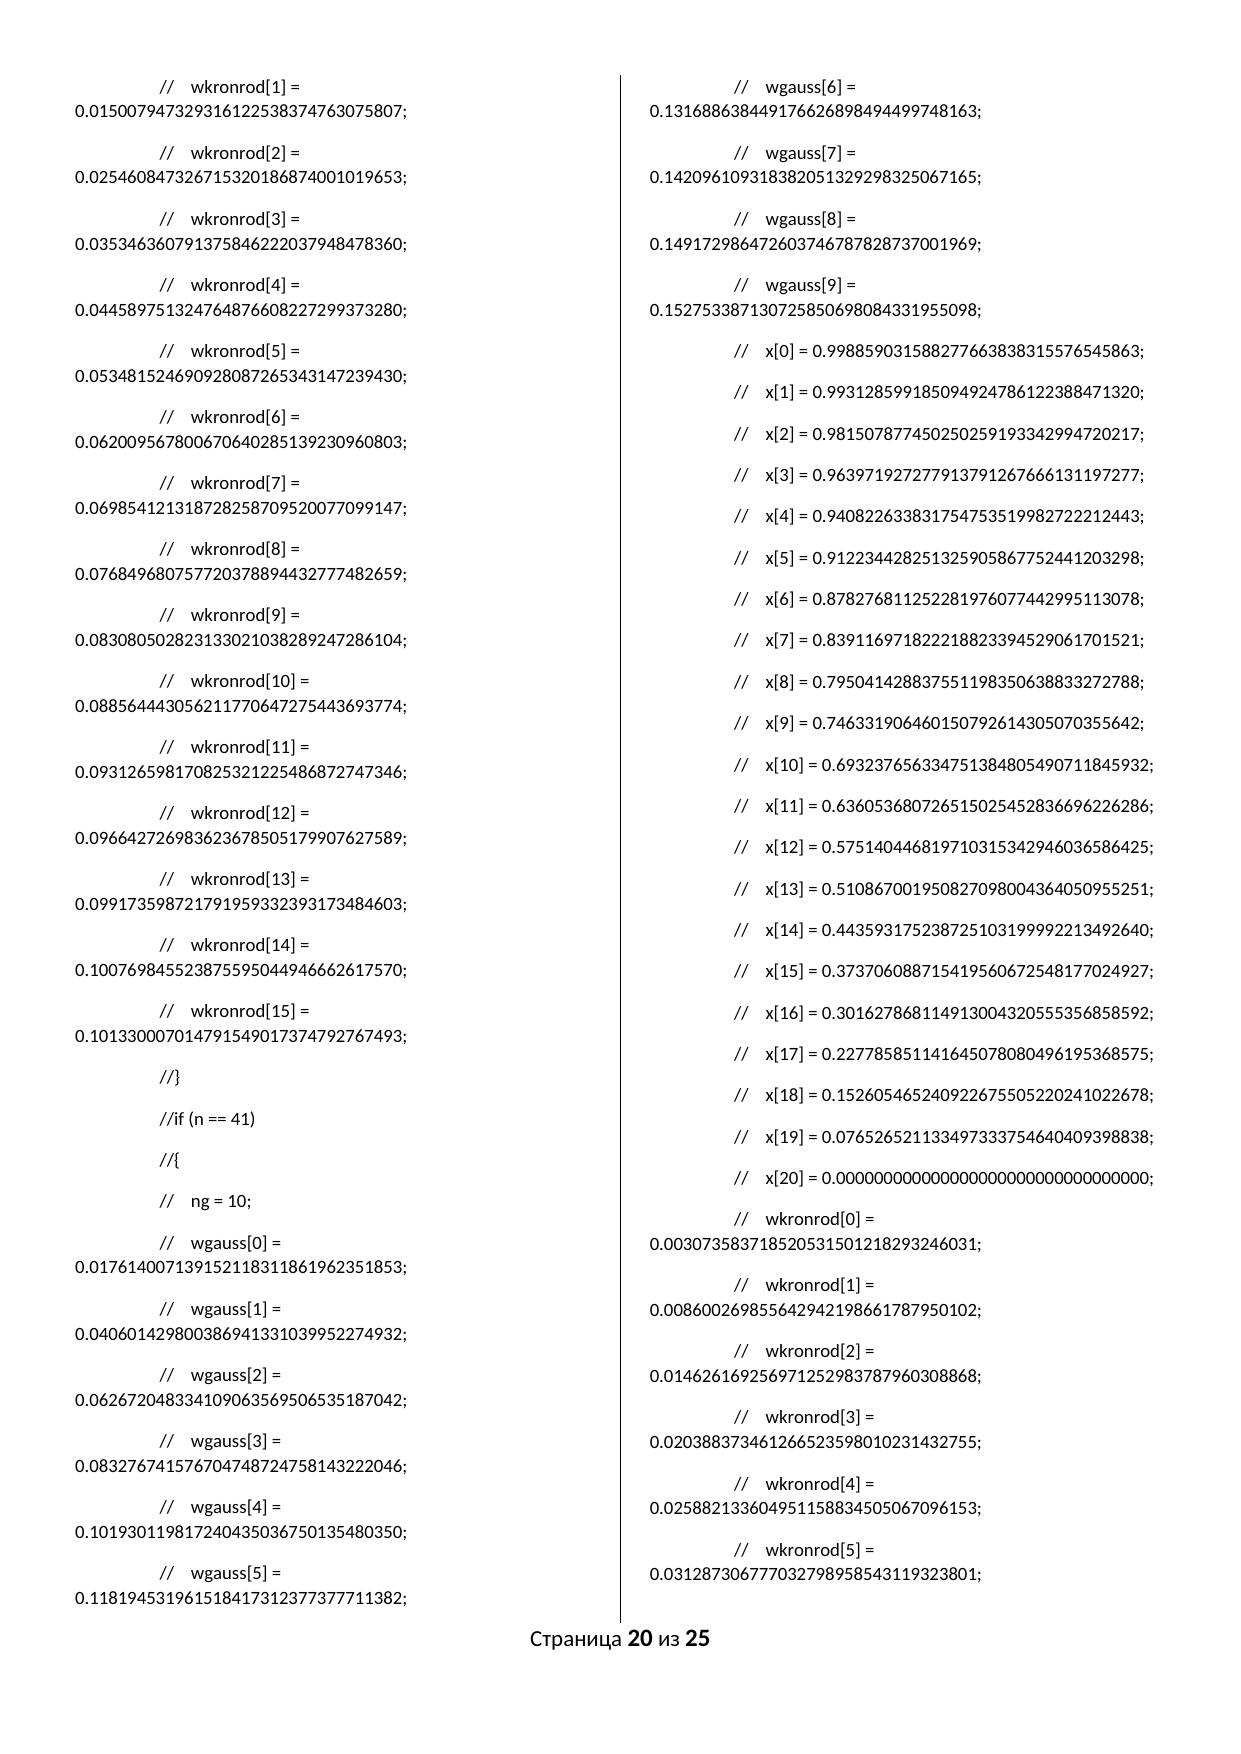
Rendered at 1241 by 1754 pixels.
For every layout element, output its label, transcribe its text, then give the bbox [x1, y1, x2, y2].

text // wkronrod[14] = 0.100769845523875595044946662617570; [75, 933, 591, 981]
text // x[1] = 0.993128599185094924786122388471320; [649, 381, 1165, 403]
text // x[16] = 0.301627868114913004320555356858592; [649, 1001, 1165, 1024]
text // x[14] = 0.443593175238725103199992213492640; [649, 918, 1165, 941]
text // wgauss[2] = 0.062672048334109063569506535187042; [75, 1363, 591, 1411]
text // wgauss[1] = 0.040601429800386941331039952274932; [75, 1297, 591, 1345]
text // x[10] = 0.693237656334751384805490711845932; [649, 753, 1165, 776]
text // wkronrod[8] = 0.076849680757720378894432777482659; [75, 537, 591, 585]
text // x[5] = 0.912234428251325905867752441203298; [649, 546, 1165, 569]
text // x[4] = 0.940822633831754753519982722212443; [649, 504, 1165, 527]
text // wkronrod[4] = 0.044589751324764876608227299373280; [75, 273, 591, 321]
text // x[0] = 0.998859031588277663838315576545863; [649, 339, 1165, 362]
text // wkronrod[3] = 0.020388373461266523598010231432755; [649, 1406, 1165, 1453]
text // wkronrod[9] = 0.083080502823133021038289247286104; [75, 603, 591, 651]
text // x[3] = 0.963971927277913791267666131197277; [649, 463, 1165, 486]
text // wkronrod[2] = 0.025460847326715320186874001019653; [75, 141, 591, 189]
text // wgauss[8] = 0.149172986472603746787828737001969; [649, 207, 1165, 255]
text // wkronrod[0] = 0.003073583718520531501218293246031; [649, 1208, 1165, 1255]
text // x[12] = 0.575140446819710315342946036586425; [649, 835, 1165, 858]
text // wkronrod[12] = 0.096642726983623678505179907627589; [75, 801, 591, 849]
text // x[18] = 0.152605465240922675505220241022678; [649, 1083, 1165, 1106]
text // x[2] = 0.981507877450250259193342994720217; [649, 422, 1165, 445]
text // wgauss[0] = 0.017614007139152118311861962351853; [75, 1231, 591, 1279]
text // wkronrod[1] = 0.015007947329316122538374763075807; [75, 75, 591, 123]
text // wkronrod[7] = 0.069854121318728258709520077099147; [75, 471, 591, 519]
text // x[20] = 0.000000000000000000000000000000000; [649, 1166, 1165, 1189]
text // wgauss[3] = 0.083276741576704748724758143222046; [75, 1429, 591, 1477]
text // x[7] = 0.839116971822218823394529061701521; [649, 629, 1165, 652]
text //} [75, 1066, 591, 1088]
text // wkronrod[5] = 0.053481524690928087265343147239430; [75, 339, 591, 387]
text // wgauss[7] = 0.142096109318382051329298325067165; [649, 141, 1165, 189]
text //if (n == 41) [75, 1107, 591, 1130]
text // wkronrod[15] = 0.101330007014791549017374792767493; [75, 999, 591, 1047]
text // x[9] = 0.746331906460150792614305070355642; [649, 711, 1165, 734]
text // x[11] = 0.636053680726515025452836696226286; [649, 794, 1165, 817]
text //{ [75, 1148, 591, 1171]
text // x[8] = 0.795041428837551198350638833272788; [649, 670, 1165, 693]
text // wgauss[4] = 0.101930119817240435036750135480350; [75, 1495, 591, 1543]
text // wgauss[6] = 0.131688638449176626898494499748163; [649, 75, 1165, 123]
text // wkronrod[1] = 0.008600269855642942198661787950102; [649, 1274, 1165, 1321]
text // x[6] = 0.878276811252281976077442995113078; [649, 587, 1165, 610]
text // wkronrod[4] = 0.025882133604951158834505067096153; [649, 1472, 1165, 1519]
text // wkronrod[3] = 0.035346360791375846222037948478360; [75, 207, 591, 255]
text // ng = 10; [75, 1190, 591, 1213]
text // wgauss[5] = 0.118194531961518417312377377711382; [75, 1561, 591, 1609]
text // x[15] = 0.373706088715419560672548177024927; [649, 959, 1165, 982]
text // wkronrod[6] = 0.062009567800670640285139230960803; [75, 405, 591, 453]
text // wgauss[9] = 0.152753387130725850698084331955098; [649, 273, 1165, 321]
text // x[19] = 0.076526521133497333754640409398838; [649, 1125, 1165, 1148]
text // x[17] = 0.227785851141645078080496195368575; [649, 1042, 1165, 1065]
text // wkronrod[10] = 0.088564443056211770647275443693774; [75, 669, 591, 717]
text // x[13] = 0.510867001950827098004364050955251; [649, 877, 1165, 900]
text // wkronrod[11] = 0.093126598170825321225486872747346; [75, 735, 591, 783]
text // wkronrod[13] = 0.099173598721791959332393173484603; [75, 867, 591, 915]
text // wkronrod[5] = 0.031287306777032798958543119323801; [649, 1538, 1165, 1585]
text // wkronrod[2] = 0.014626169256971252983787960308868; [649, 1340, 1165, 1387]
